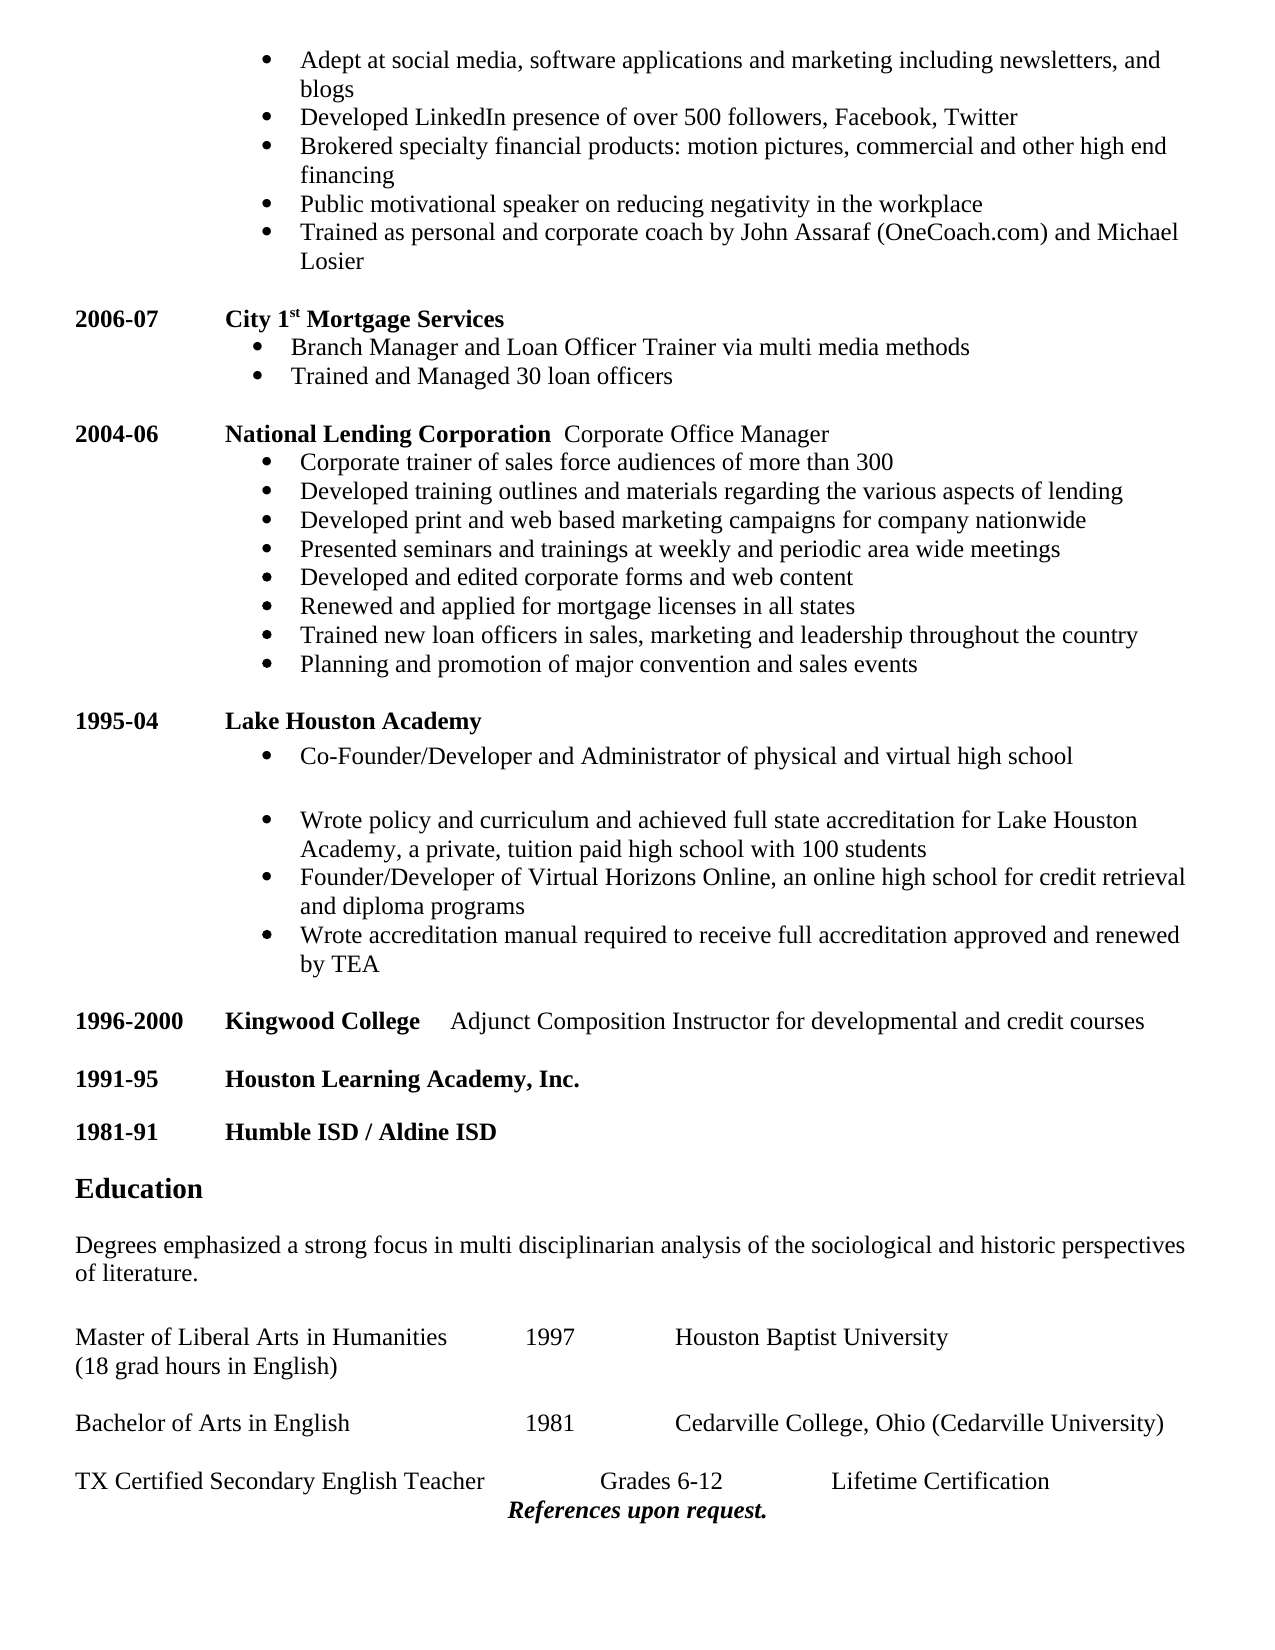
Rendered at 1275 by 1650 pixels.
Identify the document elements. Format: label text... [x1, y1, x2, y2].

text 1996-2000 Kingwood College Adjunct Composition Instructor for developmental and credit courses [75, 1006, 1200, 1035]
list Renewed and applied for mortgage licenses in all states [262, 591, 1200, 620]
list Planning and promotion of major convention and sales events [262, 649, 1200, 677]
list Trained new loan officers in sales, marketing and leadership throughout the country [262, 620, 1200, 649]
text 2004-06 National Lending Corporation Corporate Office Manager [75, 419, 1200, 447]
list Presented seminars and trainings at weekly and periodic area wide meetings [262, 534, 1200, 562]
list Brokered specialty financial products: motion pictures, commercial and other high end financing [262, 131, 1200, 189]
subtitle 1995-04 Lake Houston Academy [75, 706, 1200, 735]
text Bachelor of Arts in English 1981 Cedarville College, Ohio (Cedarville University) [75, 1408, 1200, 1437]
list Public motivational speaker on reducing negativity in the workplace [262, 189, 1200, 217]
list Branch Manager and Loan Officer Trainer via multi media methods [253, 332, 1200, 361]
text Master of Liberal Arts in Humanities 1997 Houston Baptist University [75, 1322, 1200, 1351]
list Developed LinkedIn presence of over 500 followers, Facebook, Twitter [262, 102, 1200, 131]
list Corporate trainer of sales force audiences of more than 300 [262, 447, 1200, 476]
subtitle Degrees emphasized a strong focus in multi disciplinarian analysis of the sociological and historic perspectives of literature. [75, 1230, 1200, 1287]
subtitle Education [75, 1171, 1200, 1205]
subtitle Co-Founder/Developer and Administrator of physical and virtual high school [262, 741, 1200, 799]
list Developed training outlines and materials regarding the various aspects of lending [262, 476, 1200, 505]
list Wrote accreditation manual required to receive full accreditation approved and renewed by TEA [262, 920, 1200, 977]
list Founder/Developer of Virtual Horizons Online, an online high school for credit retrieval and diploma programs [262, 862, 1200, 920]
text TX Certified Secondary English Teacher Grades 6-12 Lifetime Certification [75, 1466, 1200, 1495]
list Trained as personal and corporate coach by John Assaraf (OneCoach.com) and Michael Losier [262, 217, 1200, 275]
list Developed and edited corporate forms and web content [262, 562, 1200, 591]
text (18 grad hours in English) [75, 1351, 1200, 1380]
text 2006-07 City 1st Mortgage Services [75, 304, 1200, 332]
text 1991-95 Houston Learning Academy, Inc. [75, 1064, 1200, 1092]
text References upon request. [75, 1495, 1200, 1523]
list Wrote policy and curriculum and achieved full state accreditation for Lake Houston Academy, a private, tuition paid high school with 100 students [262, 805, 1200, 862]
list Developed print and web based marketing campaigns for company nationwide [262, 505, 1200, 534]
subtitle 1981-91 Humble ISD / Aldine ISD [75, 1117, 1200, 1146]
list Trained and Managed 30 loan officers [253, 361, 1200, 390]
list Adept at social media, software applications and marketing including newsletters, and blogs [262, 45, 1200, 102]
